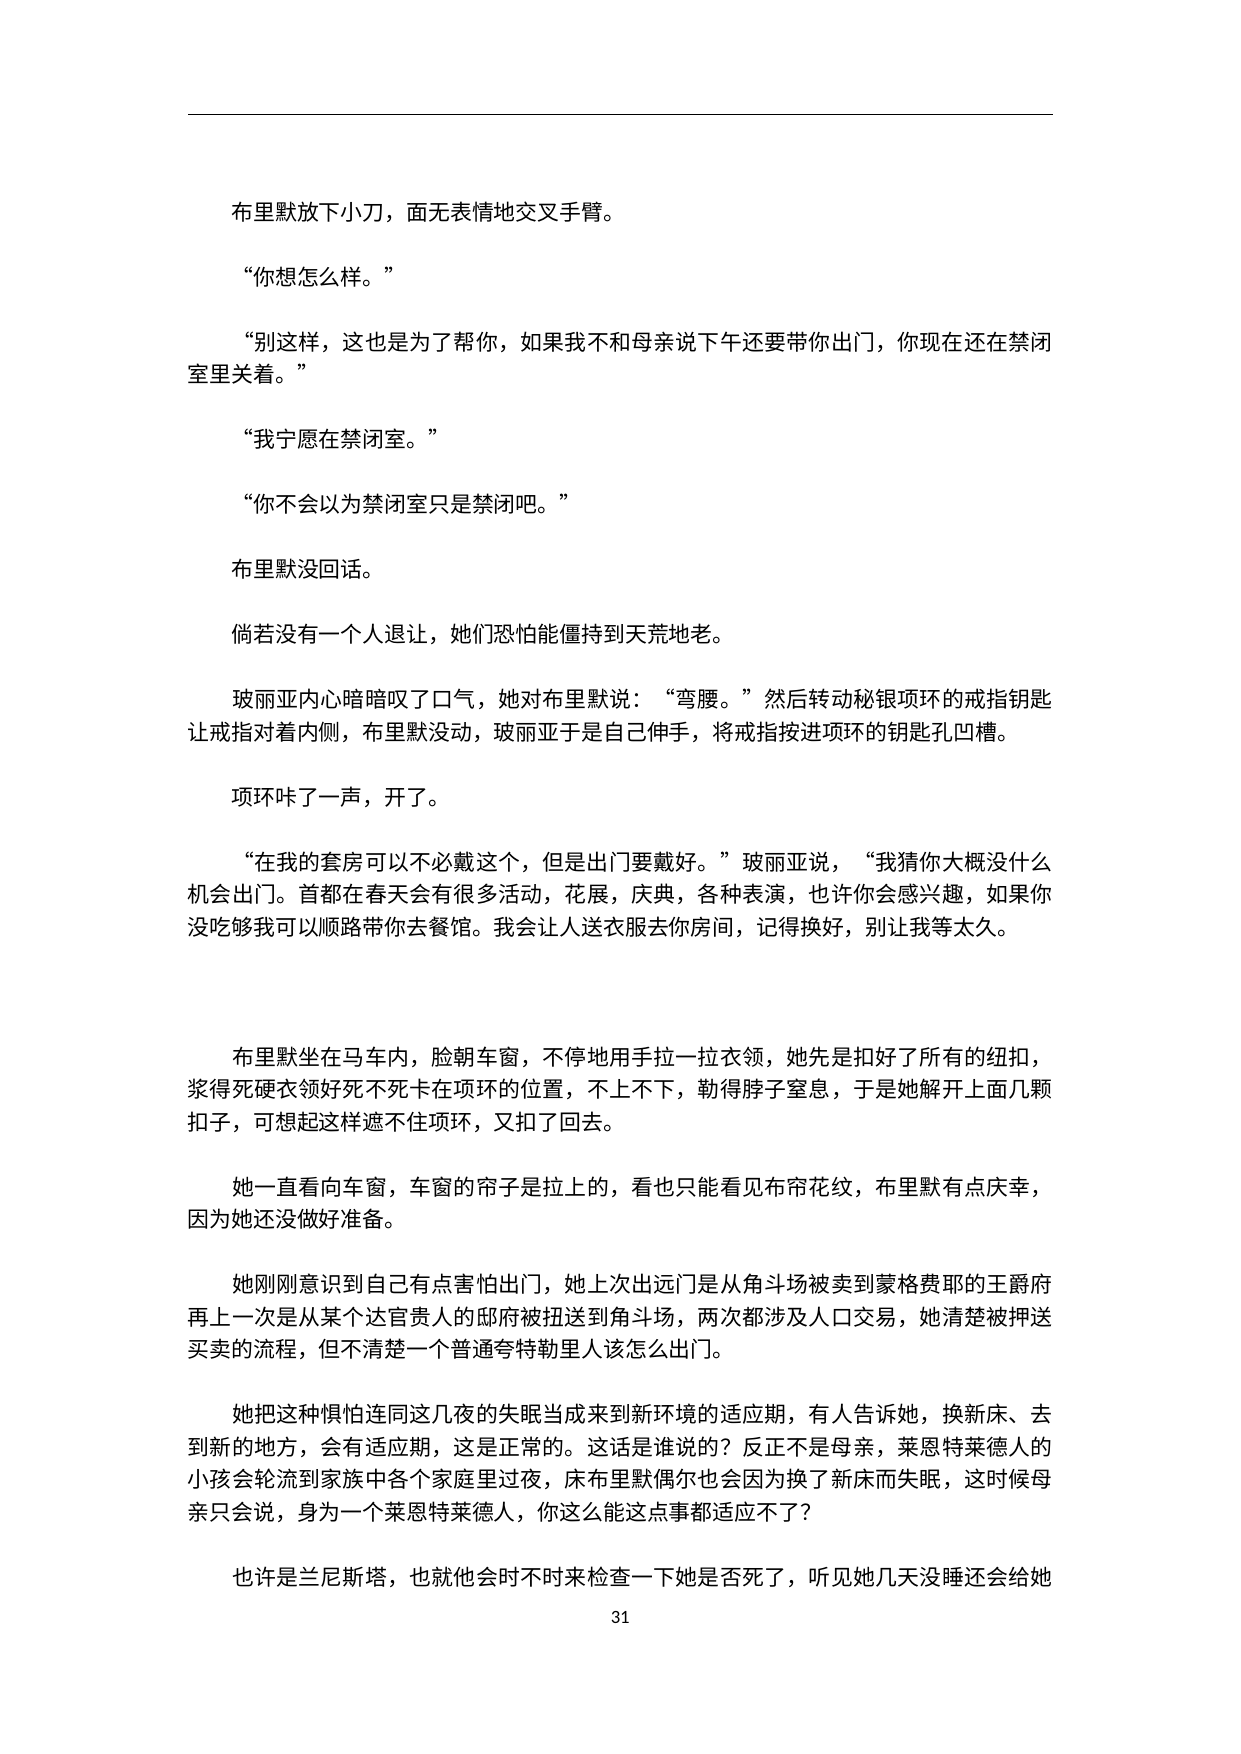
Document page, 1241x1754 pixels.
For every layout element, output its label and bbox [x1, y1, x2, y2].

text [187, 162, 1053, 1592]
